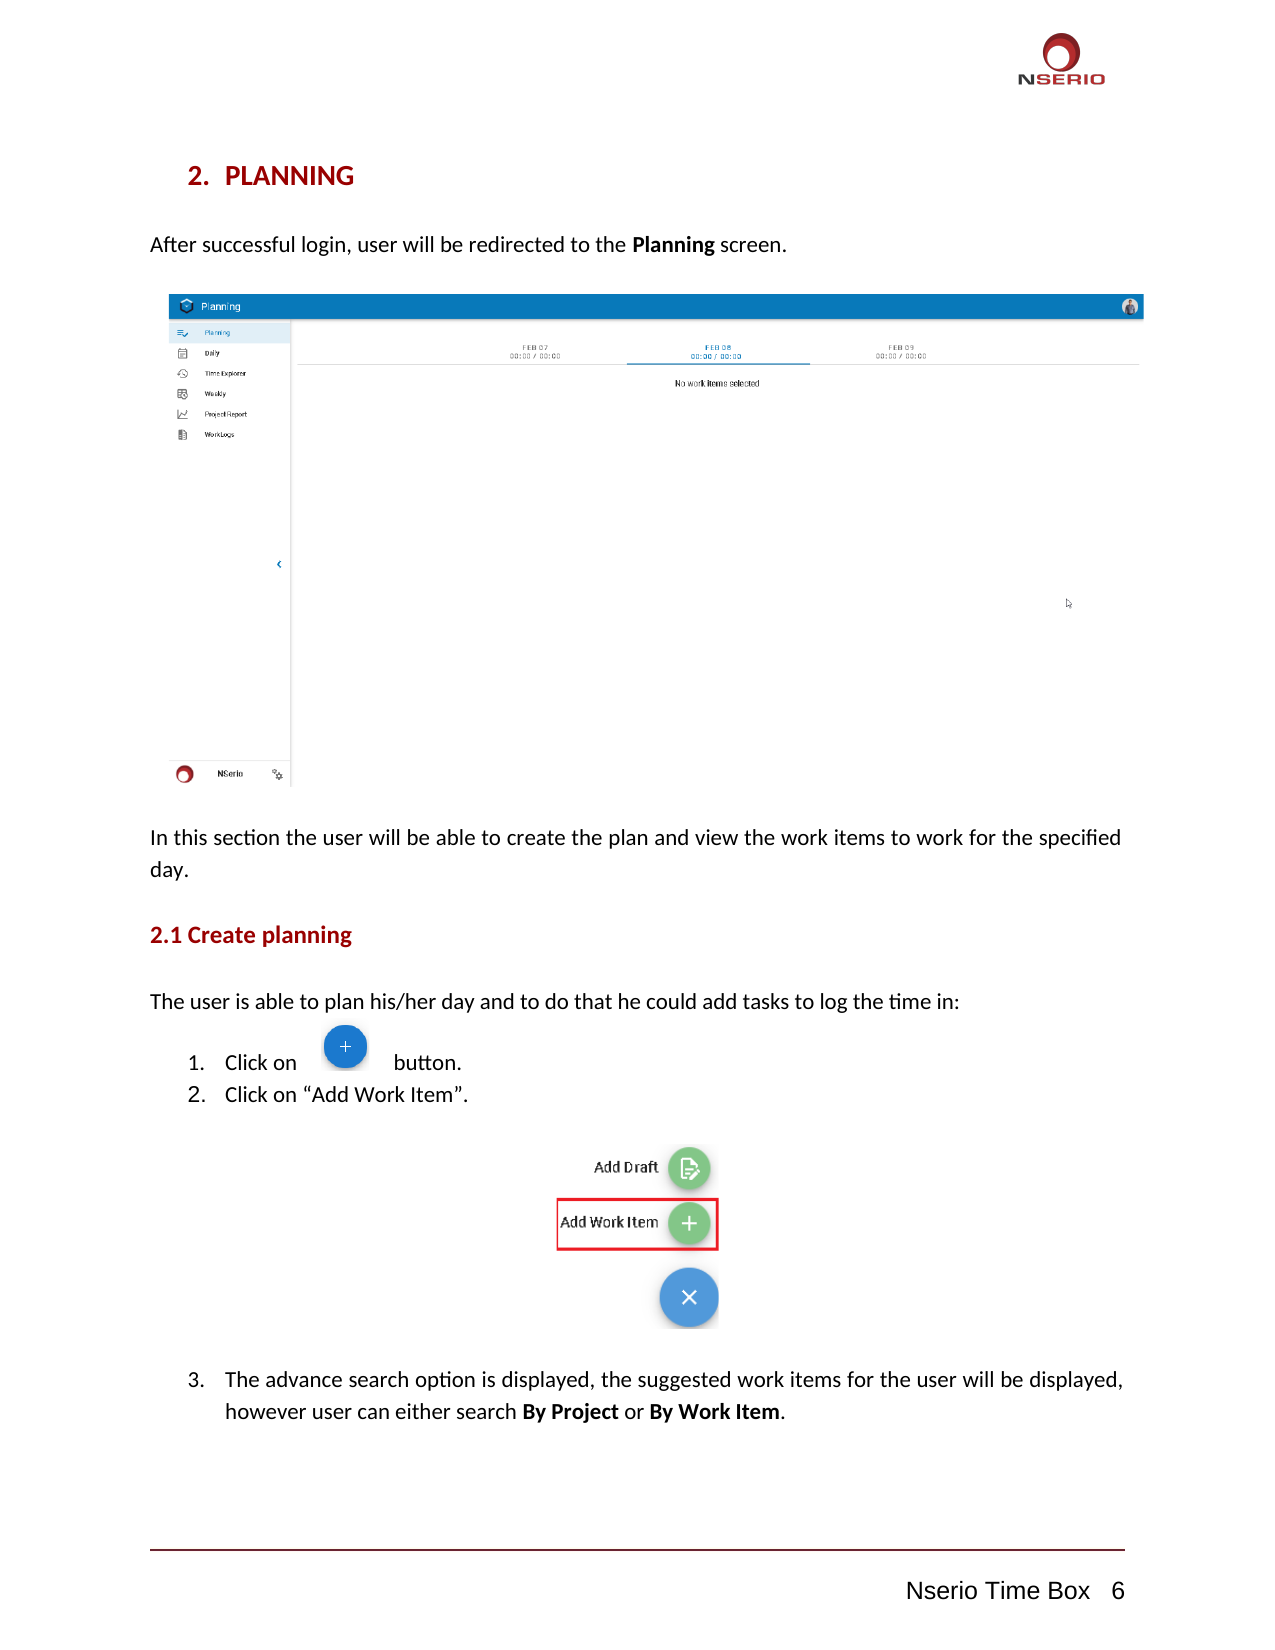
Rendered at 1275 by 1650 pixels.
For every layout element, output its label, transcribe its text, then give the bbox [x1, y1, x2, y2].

subtitle PLANNING [187, 157, 1125, 192]
text The user is able to plan his/her day and to do that he could add tasks to log the time in: [150, 987, 1125, 1015]
text In this section the user will be able to create the plan and view the work items to work for the specified day. [150, 823, 1125, 883]
text After successful login, user will be redirected to the Planning screen. [150, 230, 1125, 258]
list The advance search option is displayed, the suggested work items for the user will be displayed, however user can either search By Project or By Work Item. [187, 1365, 1125, 1425]
list Click on button. [187, 1019, 1125, 1076]
subtitle 2.1 Create planning [150, 919, 1125, 950]
list Click on “Add Work Item”. [187, 1080, 1125, 1108]
picture [150, 1547, 1125, 1554]
